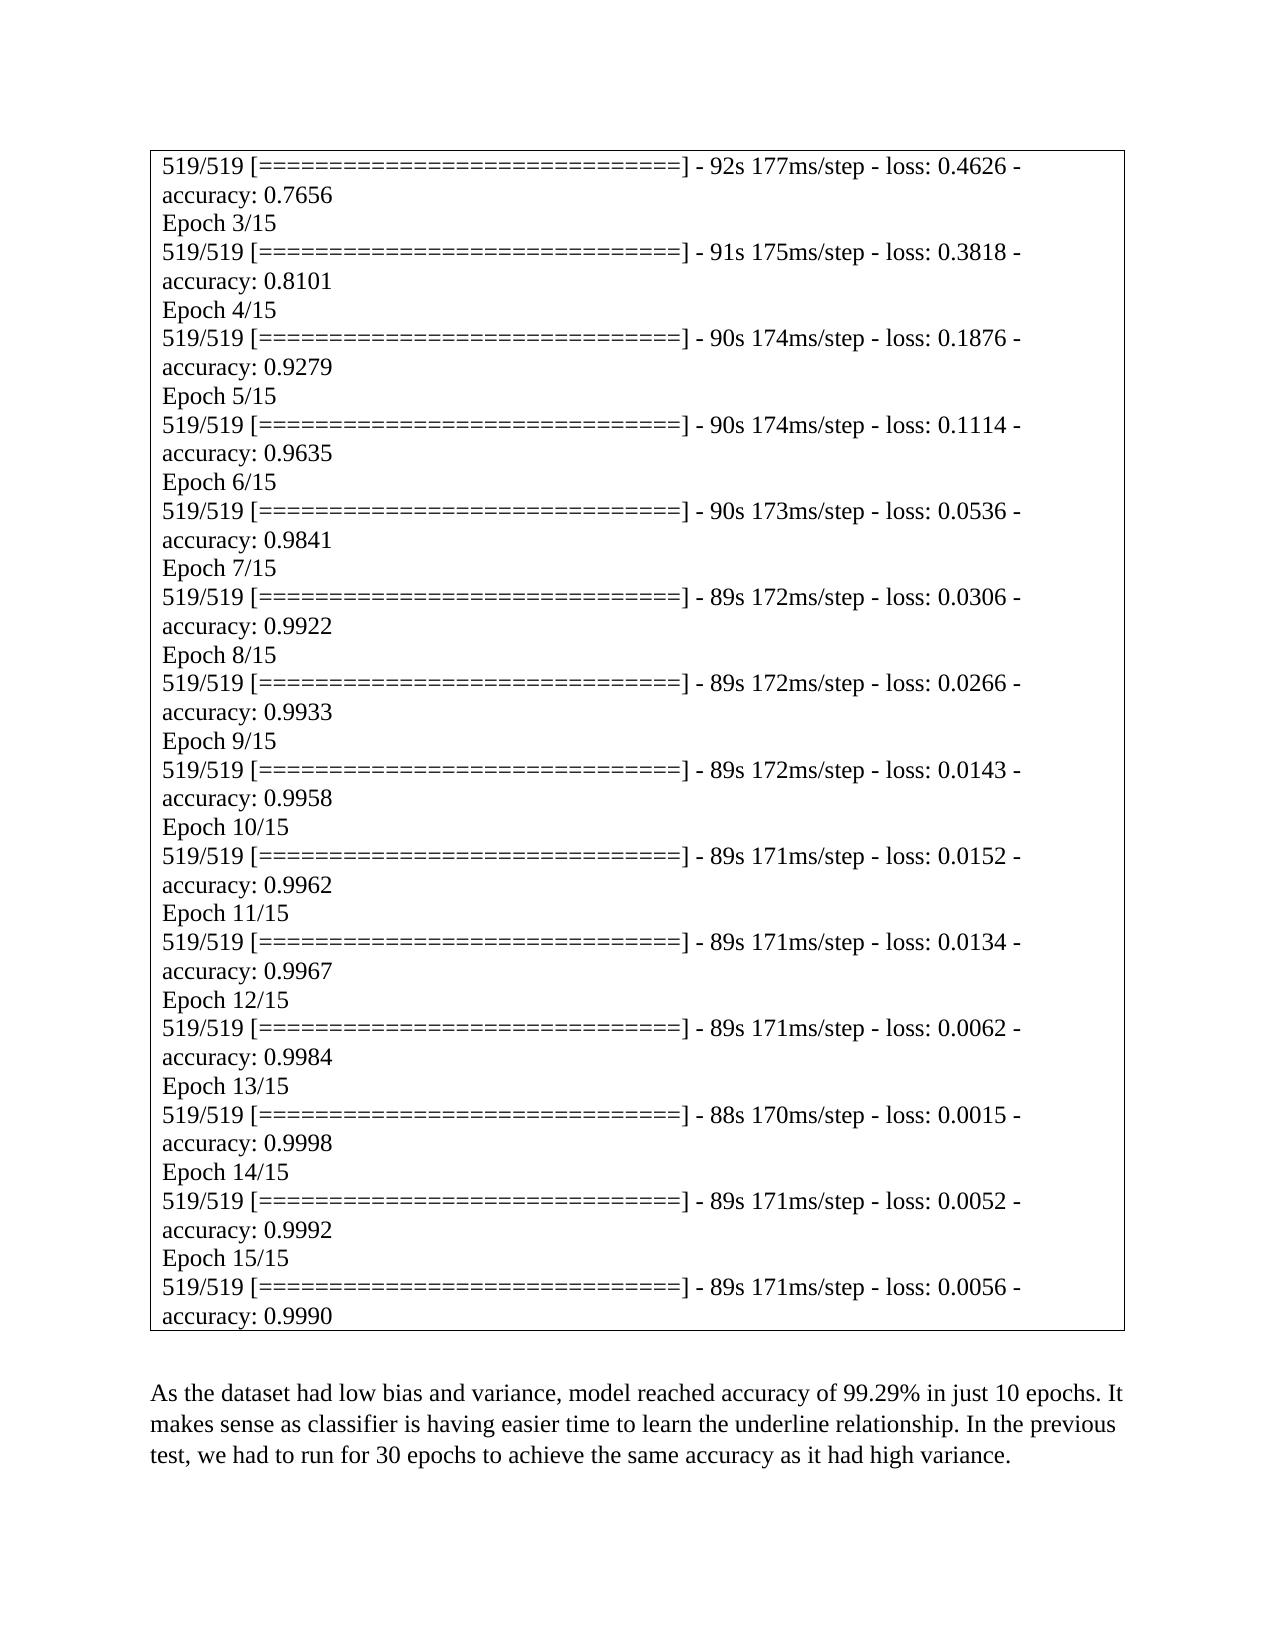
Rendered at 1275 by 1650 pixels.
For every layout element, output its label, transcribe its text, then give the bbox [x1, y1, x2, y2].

text As the dataset had low bias and variance, model reached accuracy of 99.29% in just 10 epochs. It makes sense as classifier is having easier time to learn the underline relationship. In the previous test, we had to run for 30 epochs to achieve the same accuracy as it had high variance. [150, 1378, 1125, 1469]
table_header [151, 151, 1124, 1330]
